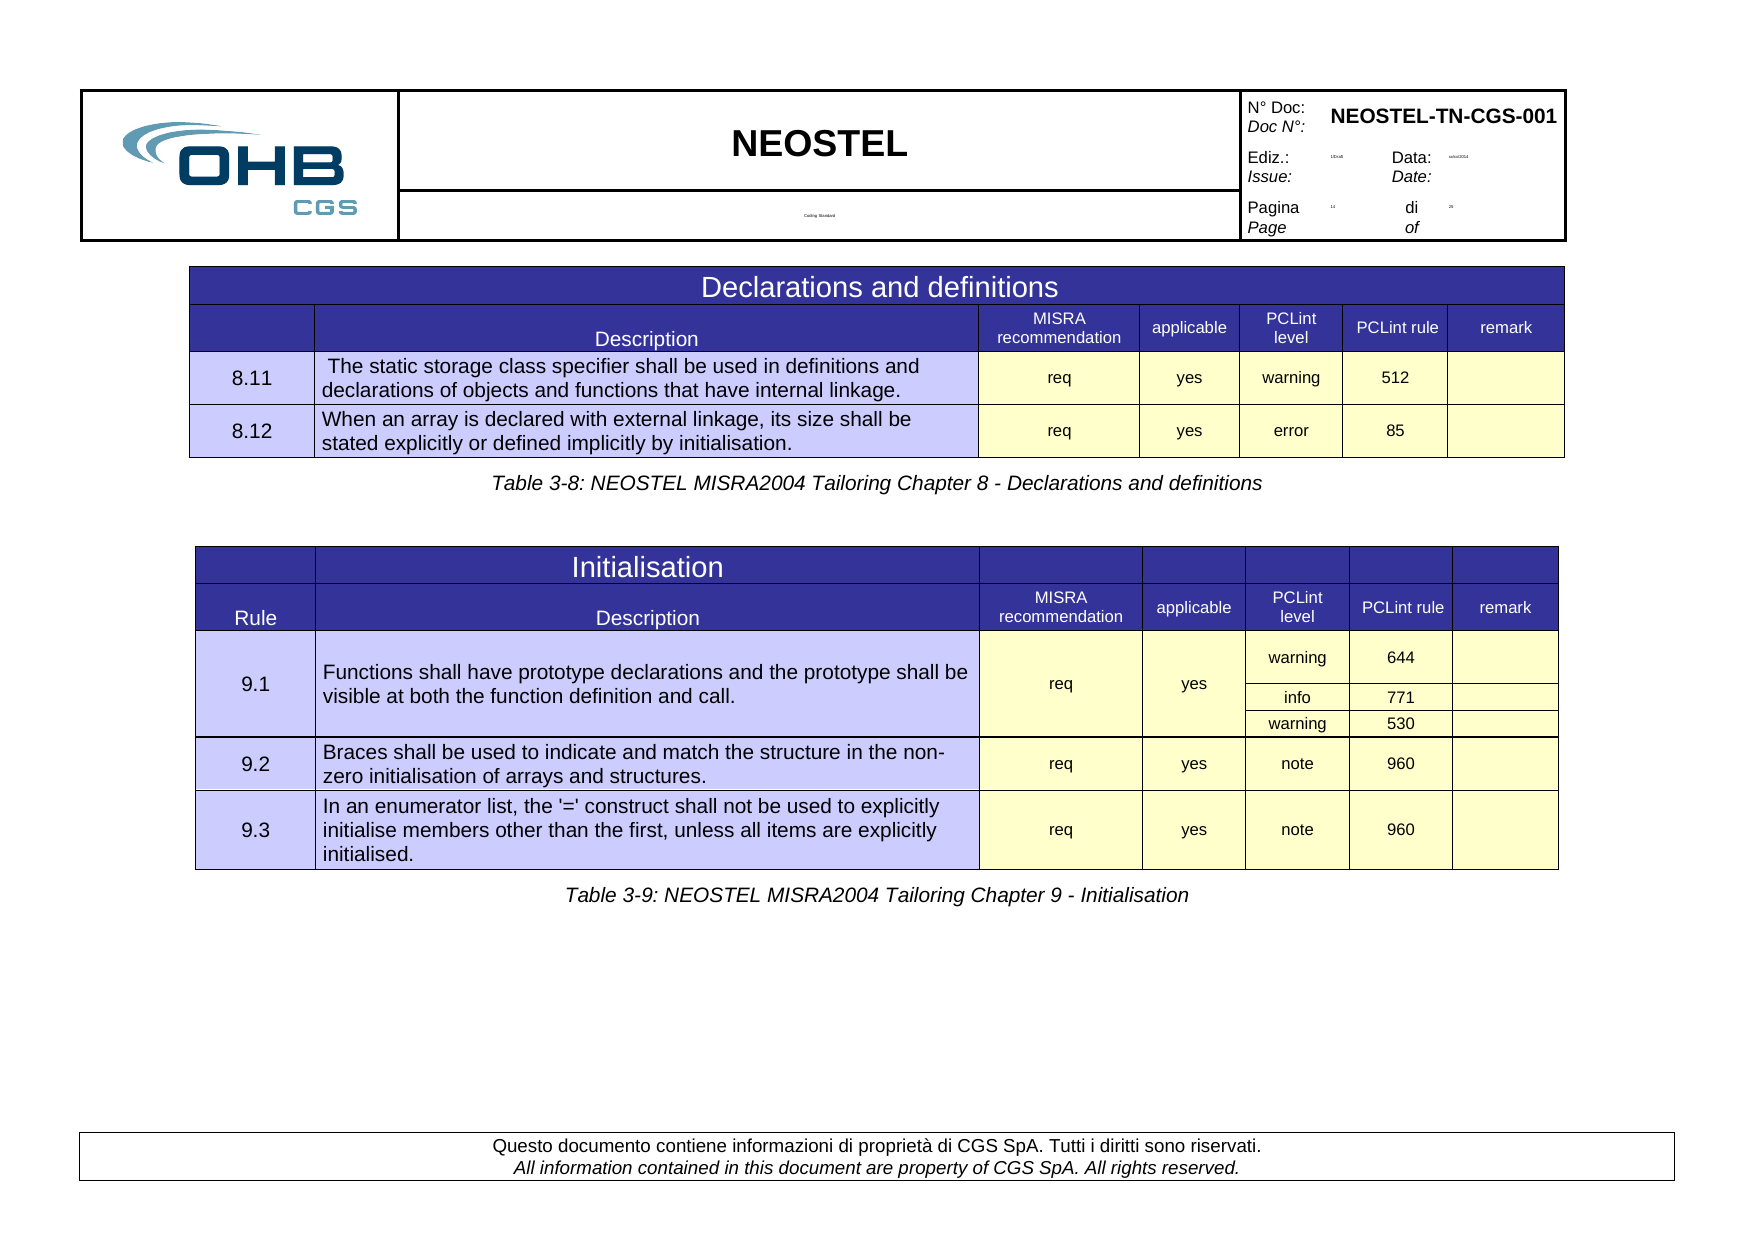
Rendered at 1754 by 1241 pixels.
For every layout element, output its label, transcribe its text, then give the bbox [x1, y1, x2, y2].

table_cell yes [1143, 791, 1245, 869]
table_cell 9.1 [196, 631, 315, 736]
table_cell The static storage class specifier shall be used in definitions and declarations of objects and functions that have internal linkage. [315, 352, 978, 404]
table_cell note [1246, 791, 1349, 869]
table_cell 960 [1350, 791, 1452, 869]
table_cell warning [1240, 352, 1342, 404]
table_cell Functions shall have prototype declarations and the prototype shall be visible at both the function definition and call. [316, 631, 979, 736]
table_cell [1448, 405, 1564, 457]
table_cell Braces shall be used to indicate and match the structure in the non-zero initialisation of arrays and structures. [316, 738, 979, 789]
table_header Declarations and definitions [190, 267, 1564, 304]
table_cell req [979, 352, 1139, 404]
table_cell remark [1448, 305, 1564, 351]
table_cell Description [316, 584, 979, 630]
table_cell PCLint level [1240, 305, 1342, 351]
table_cell remark [1453, 584, 1558, 630]
table_header [980, 547, 1142, 583]
table_cell PCLint level [1246, 584, 1349, 630]
table_cell 9.3 [196, 791, 315, 869]
table_cell [1453, 791, 1558, 869]
table_cell [1453, 738, 1558, 789]
table_cell 9.2 [196, 738, 315, 789]
table_cell 530 [1350, 711, 1452, 736]
table_cell In an enumerator list, the '=' construct shall not be used to explicitly initialise members other than the first, unless all items are explicitly initialised. [316, 791, 979, 869]
table_cell MISRA recommendation [979, 305, 1139, 351]
table_cell Rule [196, 584, 315, 630]
table_header [1350, 547, 1452, 583]
table_cell When an array is declared with external linkage, its size shall be stated explicitly or defined implicitly by initialisation. [315, 405, 978, 457]
table_cell req [980, 738, 1142, 789]
table_cell yes [1143, 738, 1245, 789]
table_cell 644 [1350, 631, 1452, 683]
table_cell warning [1246, 711, 1349, 736]
table_cell yes [1140, 352, 1239, 404]
table_cell error [1240, 405, 1342, 457]
table_cell [190, 305, 314, 351]
table_cell 85 [1343, 405, 1447, 457]
table_header [1246, 547, 1349, 583]
table_cell 960 [1350, 738, 1452, 789]
table_cell PCLint rule [1343, 305, 1447, 351]
table_cell MISRA recommendation [980, 584, 1142, 630]
table_cell PCLint rule [1350, 584, 1452, 630]
table_cell req [979, 405, 1139, 457]
table_header [196, 547, 315, 583]
table_cell applicable [1140, 305, 1239, 351]
table_cell [1453, 631, 1558, 683]
table_header [1143, 547, 1245, 583]
table_cell 8.11 [190, 352, 314, 404]
table_cell warning [1246, 631, 1349, 683]
table_cell info [1246, 684, 1349, 710]
table_cell yes [1140, 405, 1239, 457]
table_cell [1448, 352, 1564, 404]
table_cell yes [1143, 631, 1245, 736]
table_cell [1453, 711, 1558, 736]
table_cell 512 [1343, 352, 1447, 404]
table_cell req [980, 791, 1142, 869]
table_header [1453, 547, 1558, 583]
table_cell req [980, 631, 1142, 736]
picture [122, 122, 357, 215]
table_cell 8.12 [190, 405, 314, 457]
table_header Initialisation [316, 547, 979, 583]
text Table 3-9: NEOSTEL MISRA2004 Tailoring Chapter 9 - Initialisation [88, 883, 1665, 907]
table_cell applicable [1143, 584, 1245, 630]
text Table 3-8: NEOSTEL MISRA2004 Tailoring Chapter 8 - Declarations and definitions [88, 470, 1665, 494]
table_cell note [1246, 738, 1349, 789]
table_cell 771 [1350, 684, 1452, 710]
table_cell [1453, 684, 1558, 710]
table_cell Description [315, 305, 978, 351]
